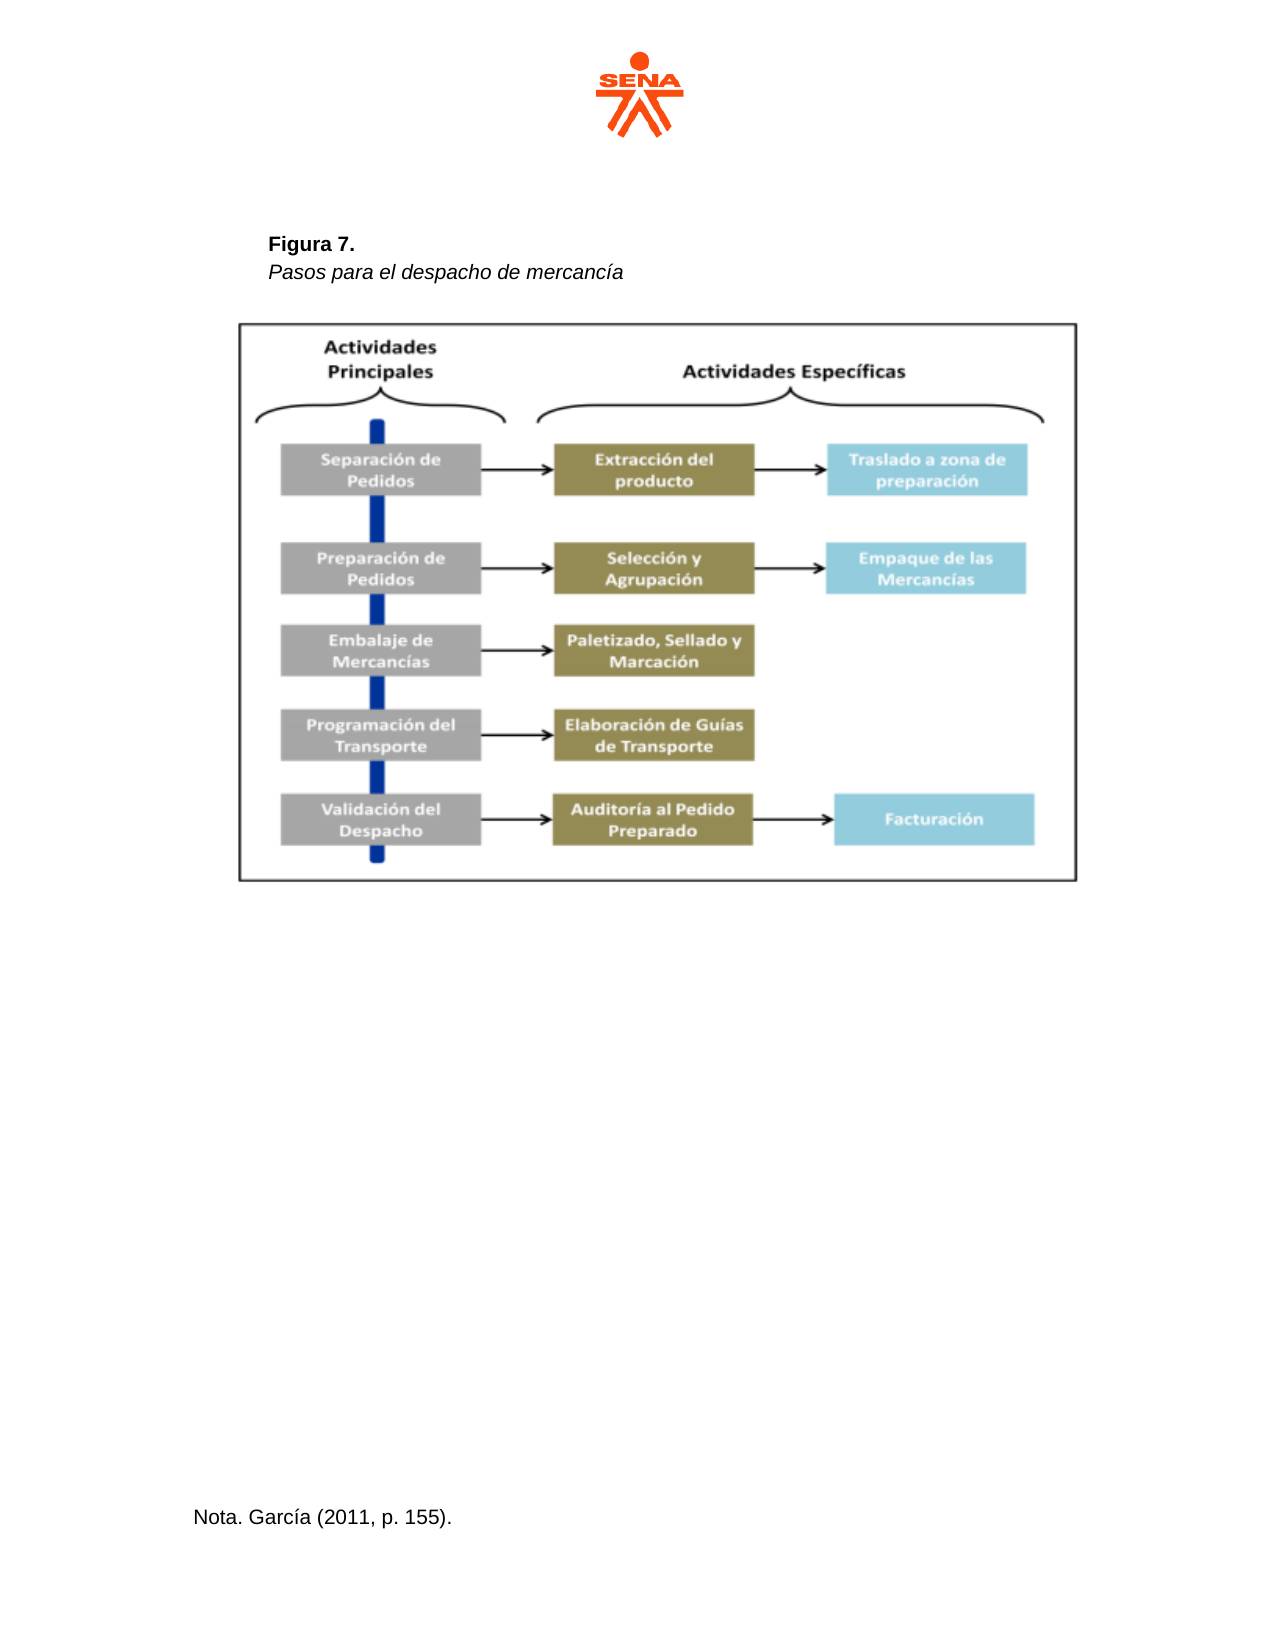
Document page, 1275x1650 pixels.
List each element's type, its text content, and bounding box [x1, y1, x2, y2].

text Pasos para el despacho de mercancía [268, 260, 1157, 284]
picture [234, 314, 1089, 893]
text Nota. García (2011, p. 155). [193, 1505, 1157, 1529]
text Figura 7. [268, 232, 1157, 256]
picture [585, 48, 690, 142]
